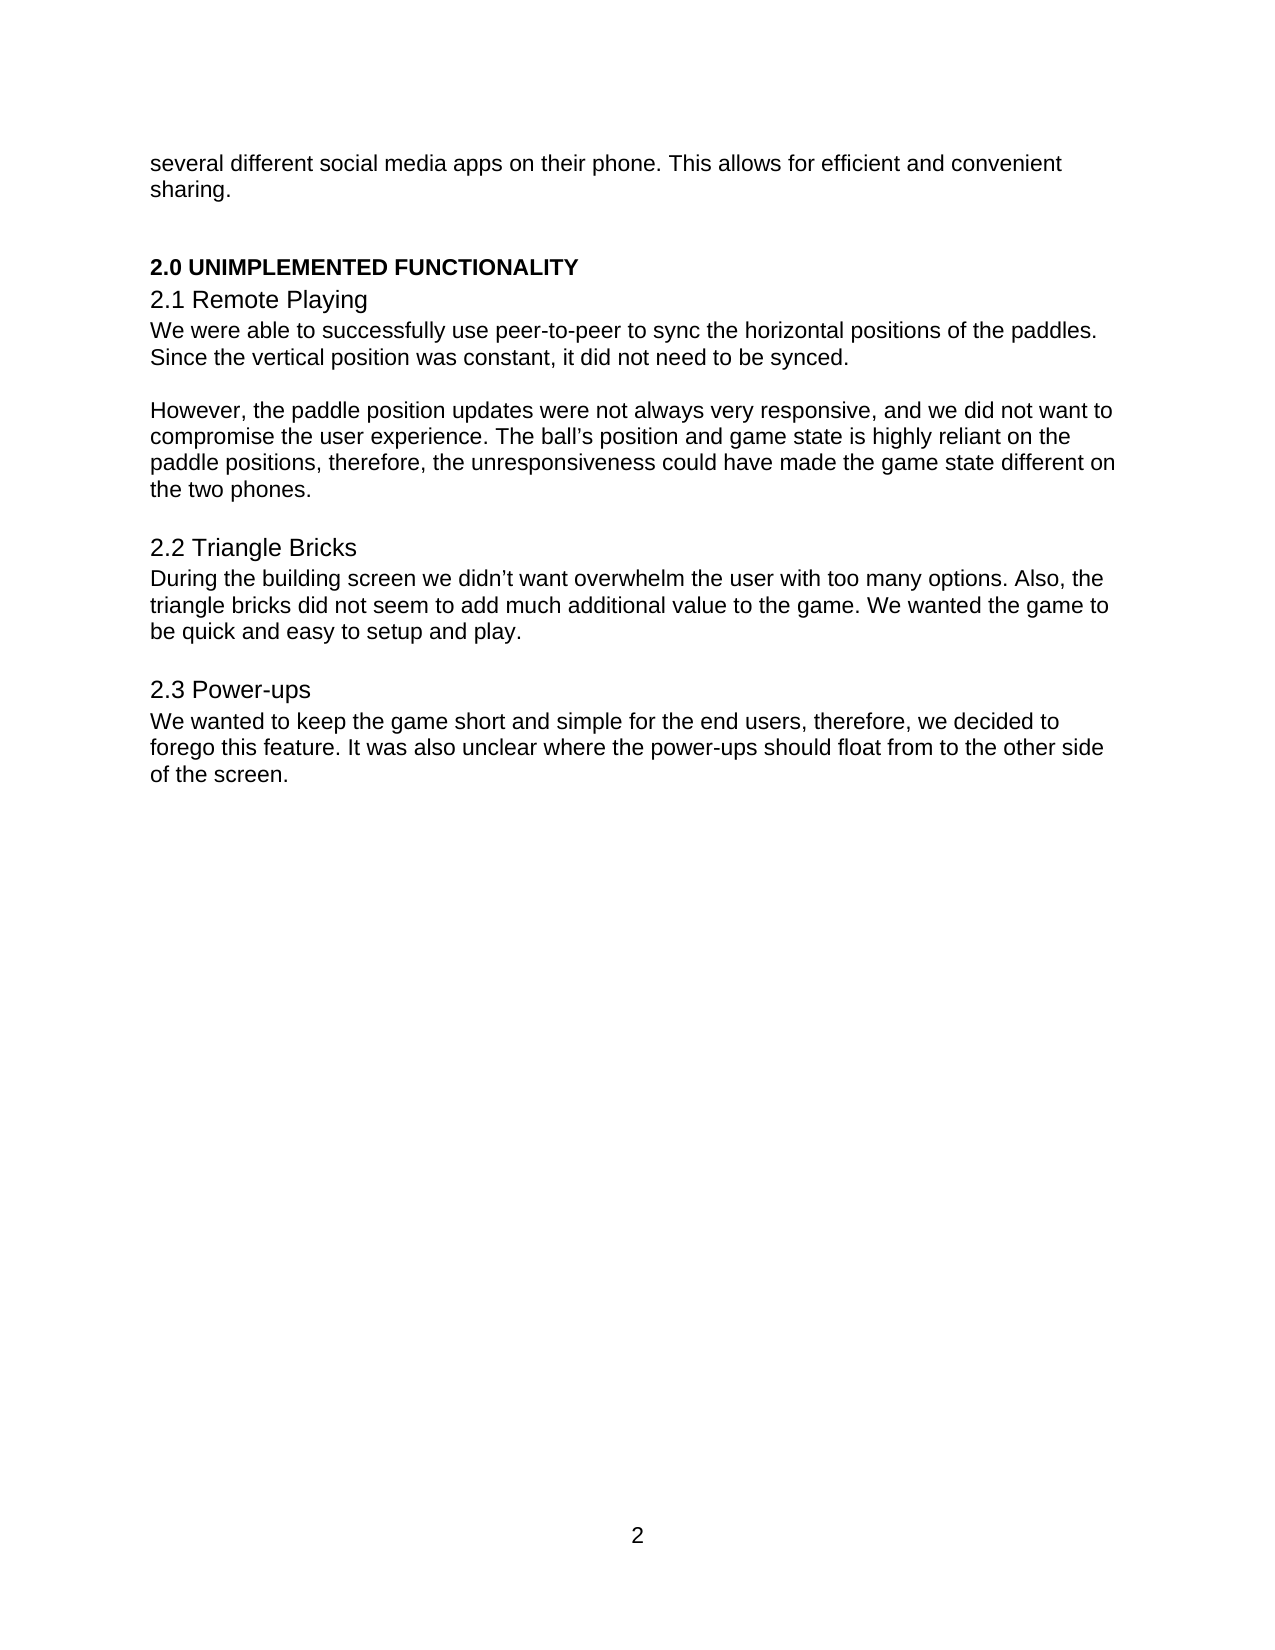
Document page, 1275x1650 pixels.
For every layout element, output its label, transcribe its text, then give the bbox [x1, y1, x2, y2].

text However, the paddle position updates were not always very responsive, and we did not want to compromise the user experience. The ball’s position and game state is highly reliant on the paddle positions, therefore, the unresponsiveness could have made the game state different on the two phones. [150, 397, 1125, 502]
text During the building screen we didn’t want overwhelm the user with too many options. Also, the triangle bricks did not seem to add much additional value to the game. We wanted the game to be quick and easy to setup and play. [150, 565, 1125, 644]
subtitle 2.3 Power-ups [150, 675, 1125, 704]
text We were able to successfully use peer-to-peer to sync the horizontal positions of the paddles. Since the vertical position was constant, it did not need to be synced. [150, 317, 1125, 370]
subtitle 2.0 UNIMPLEMENTED FUNCTIONALITY [150, 254, 1125, 280]
subtitle 2.2 Triangle Bricks [150, 532, 1125, 561]
subtitle 2.1 Remote Playing [150, 284, 1125, 313]
text We wanted to keep the game short and simple for the end users, therefore, we decided to forego this feature. It was also unclear where the power-ups should float from to the other side of the screen. [150, 708, 1125, 787]
